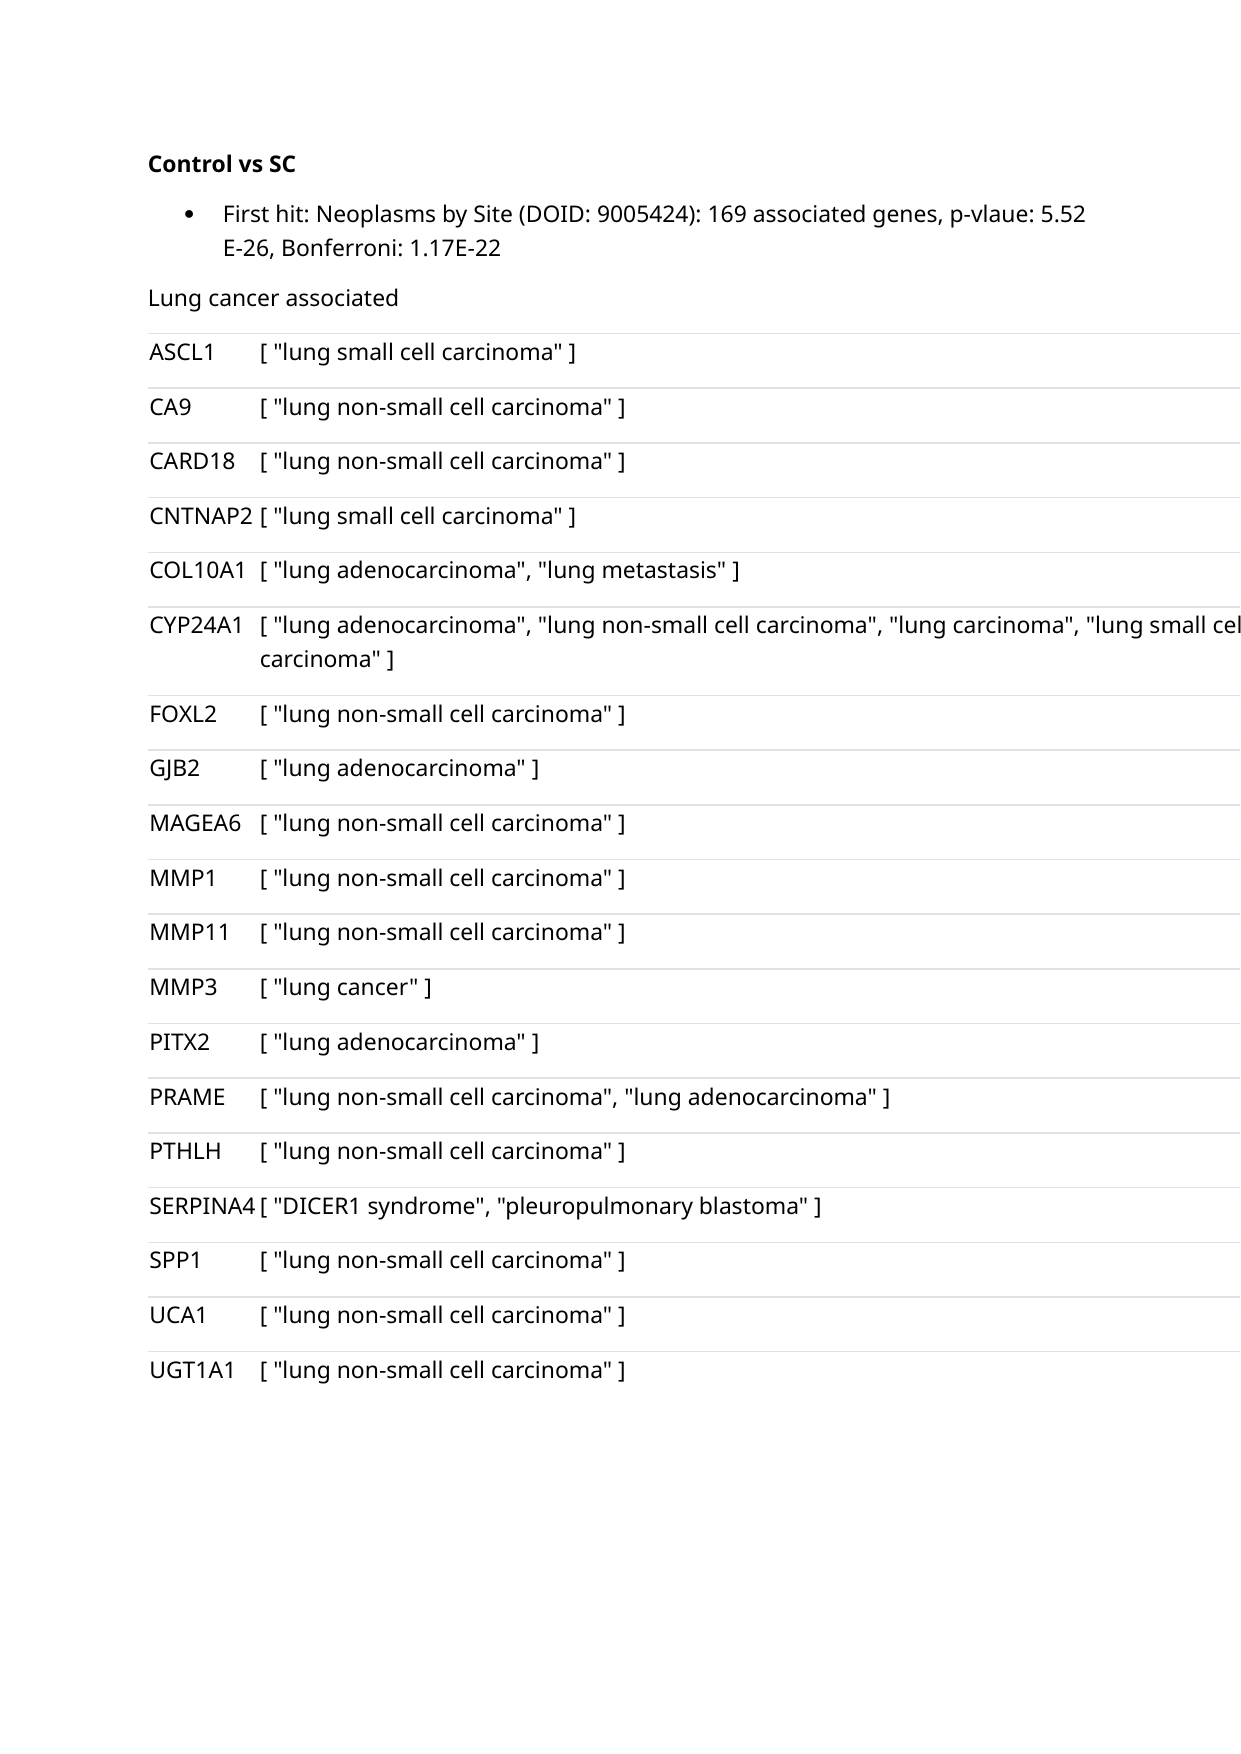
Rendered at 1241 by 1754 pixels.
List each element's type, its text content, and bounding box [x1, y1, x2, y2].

table_cell [ "lung non-small cell carcinoma" ] [258, 696, 1240, 749]
table_cell [ "lung small cell carcinoma" ] [258, 498, 1240, 551]
table_cell [ "lung non-small cell carcinoma" ] [258, 860, 1240, 913]
table_cell CA9 [148, 389, 258, 442]
table_cell MMP1 [148, 860, 258, 913]
table_header ASCL1 [148, 334, 258, 387]
table_cell [ "lung adenocarcinoma", "lung metastasis" ] [258, 553, 1240, 606]
table_cell UCA1 [148, 1298, 258, 1351]
table_header [ "lung small cell carcinoma" ] [258, 334, 1240, 387]
table_cell CNTNAP2 [148, 498, 258, 551]
table_cell CYP24A1 [148, 608, 258, 694]
table_cell [ "lung non-small cell carcinoma", "lung adenocarcinoma" ] [258, 1079, 1240, 1132]
table_cell [ "lung adenocarcinoma" ] [258, 1024, 1240, 1077]
table_cell COL10A1 [148, 553, 258, 606]
text Lung cancer associated [148, 282, 1093, 313]
table_cell PTHLH [148, 1134, 258, 1187]
table_cell [ "lung non-small cell carcinoma" ] [258, 444, 1240, 497]
table_cell [ "DICER1 syndrome", "pleuropulmonary blastoma" ] [258, 1188, 1240, 1241]
table_cell SERPINA4 [148, 1188, 258, 1241]
table_cell MMP11 [148, 915, 258, 968]
table_cell [ "lung non-small cell carcinoma" ] [258, 806, 1240, 858]
table_cell [ "lung non-small cell carcinoma" ] [258, 1298, 1240, 1351]
table_cell [ "lung adenocarcinoma" ] [258, 751, 1240, 804]
table_cell [ "lung non-small cell carcinoma" ] [258, 1243, 1240, 1296]
text Control vs SC [148, 148, 1093, 179]
table_cell UGT1A1 [148, 1352, 258, 1405]
table_cell MMP3 [148, 970, 258, 1023]
table_cell MAGEA6 [148, 806, 258, 858]
table_cell PRAME [148, 1079, 258, 1132]
list First hit: Neoplasms by Site (DOID: 9005424): 169 associated genes, p-vlaue: 5.52 E-26, Bonferroni: 1.17E-22 [185, 198, 1093, 263]
table_cell [ "lung cancer" ] [258, 970, 1240, 1023]
table_cell [ "lung non-small cell carcinoma" ] [258, 1352, 1240, 1405]
table_cell GJB2 [148, 751, 258, 804]
table_cell [ "lung non-small cell carcinoma" ] [258, 1134, 1240, 1187]
table_cell FOXL2 [148, 696, 258, 749]
table_cell [ "lung non-small cell carcinoma" ] [258, 389, 1240, 442]
table_cell PITX2 [148, 1024, 258, 1077]
table_cell SPP1 [148, 1243, 258, 1296]
table_cell [ "lung adenocarcinoma", "lung non-small cell carcinoma", "lung carcinoma", "lung small cell carcinoma" ] [258, 608, 1240, 694]
table_cell [ "lung non-small cell carcinoma" ] [258, 915, 1240, 968]
table_cell CARD18 [148, 444, 258, 497]
